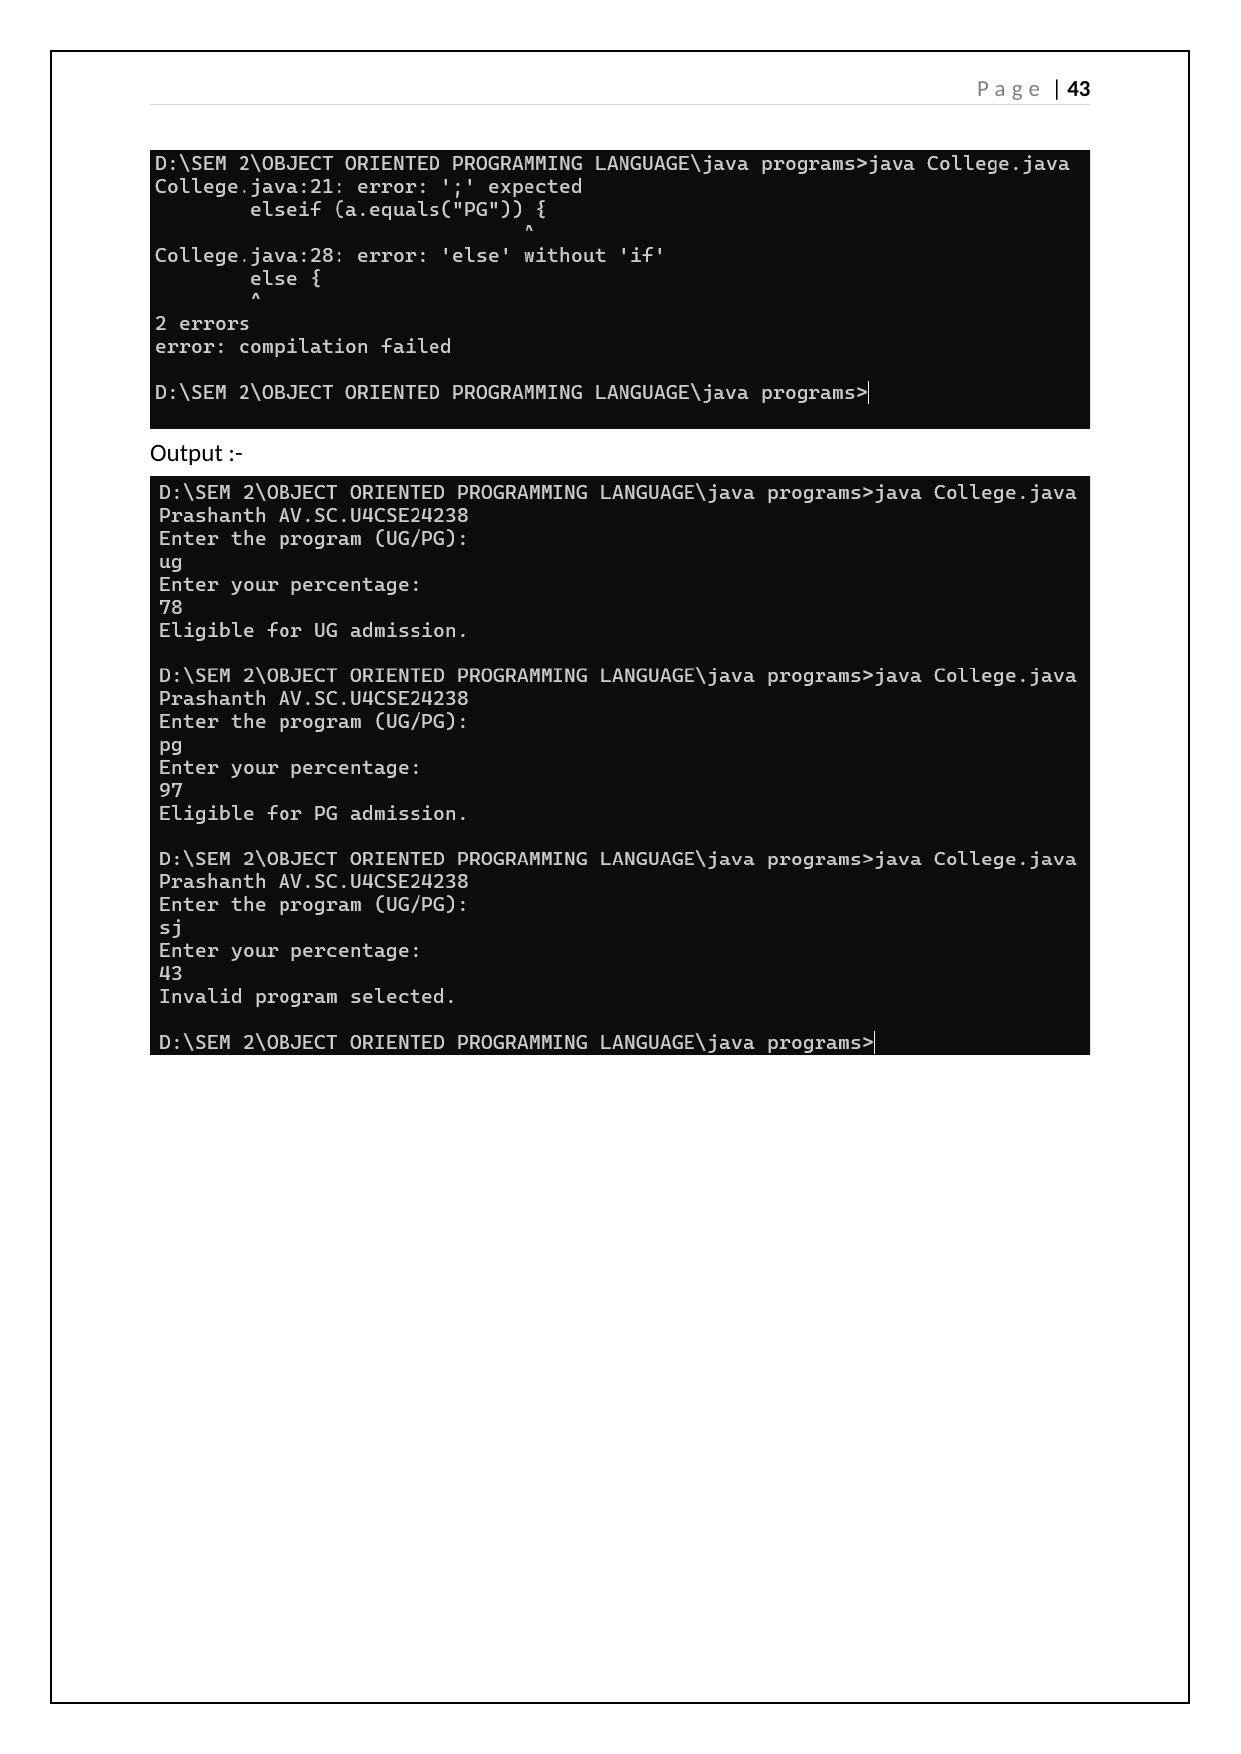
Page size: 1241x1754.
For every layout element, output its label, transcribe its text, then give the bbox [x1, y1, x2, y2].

picture [150, 476, 1091, 1055]
picture [150, 150, 1091, 429]
text Output :- [150, 437, 1090, 468]
